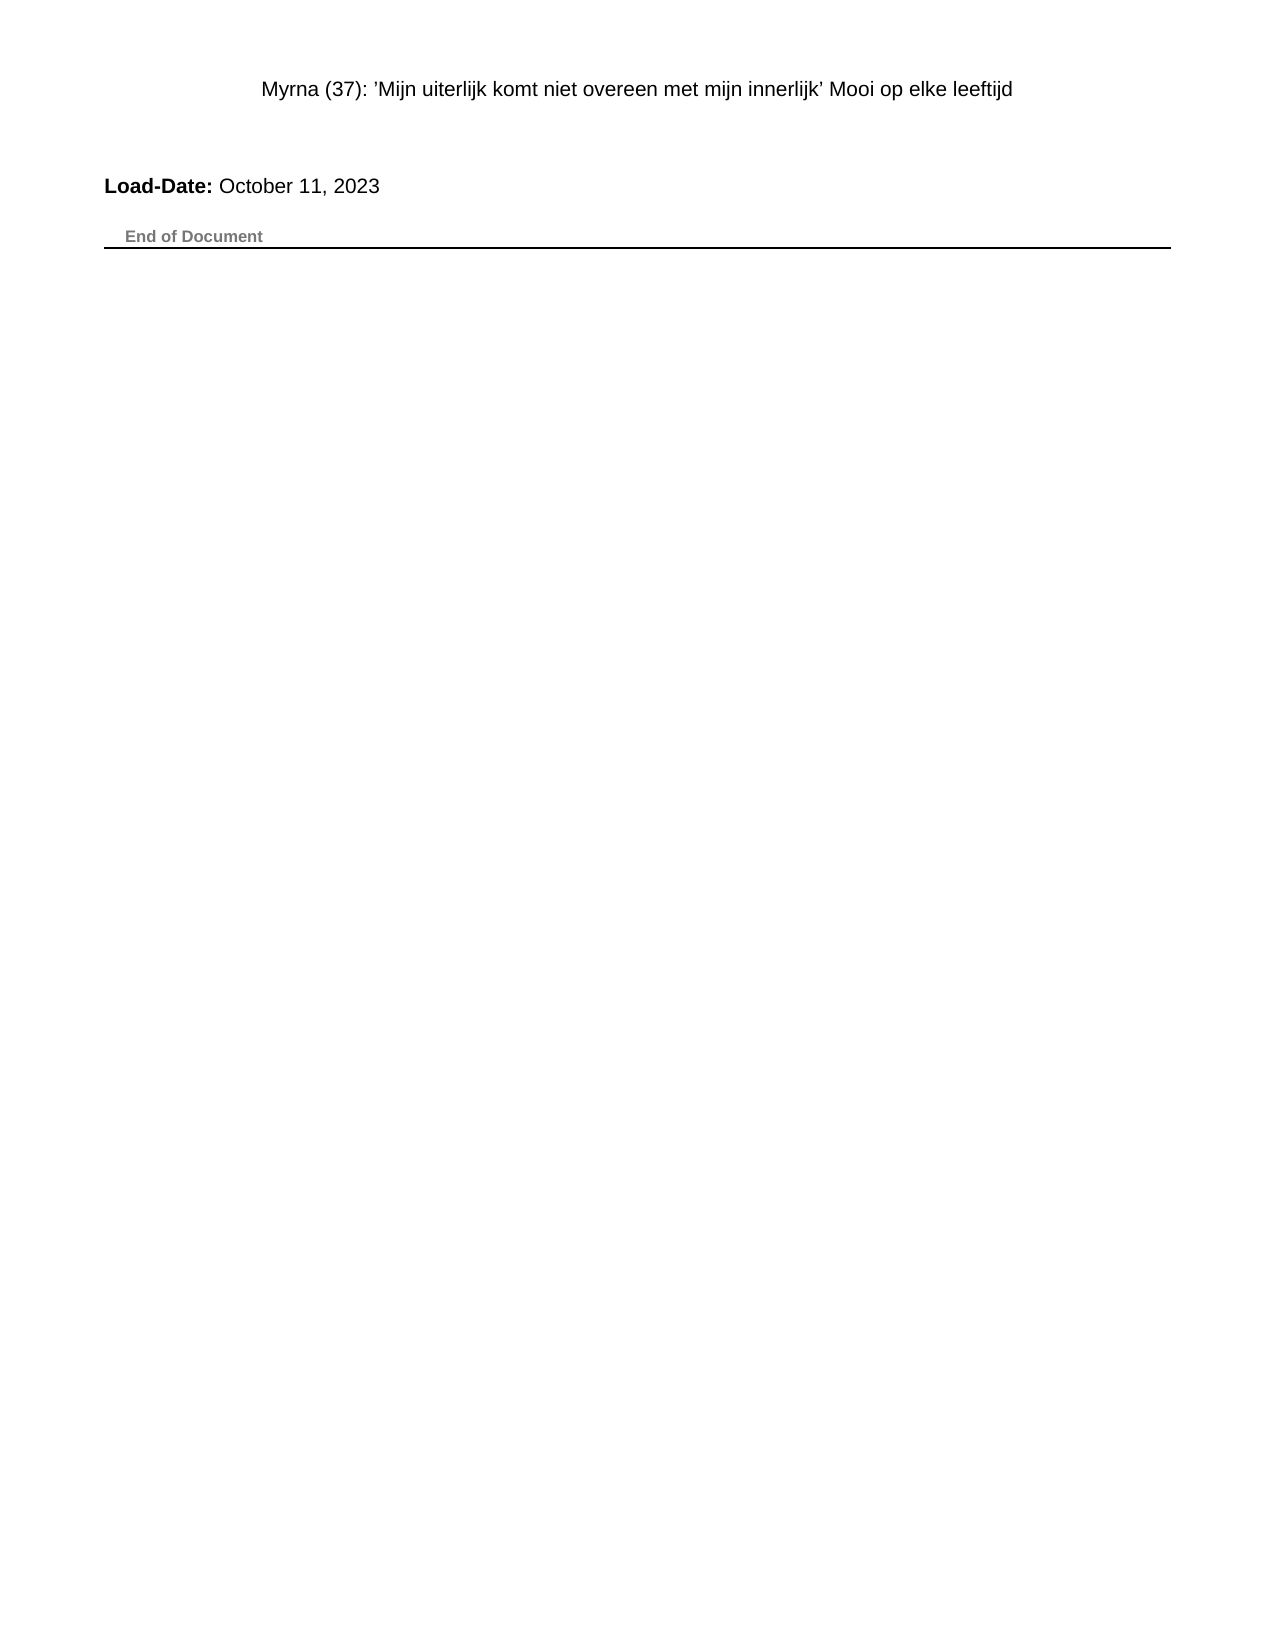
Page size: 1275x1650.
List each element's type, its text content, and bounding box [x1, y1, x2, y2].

text End of Document [125, 227, 1171, 246]
text Load-Date: October 11, 2023 [104, 142, 1171, 198]
